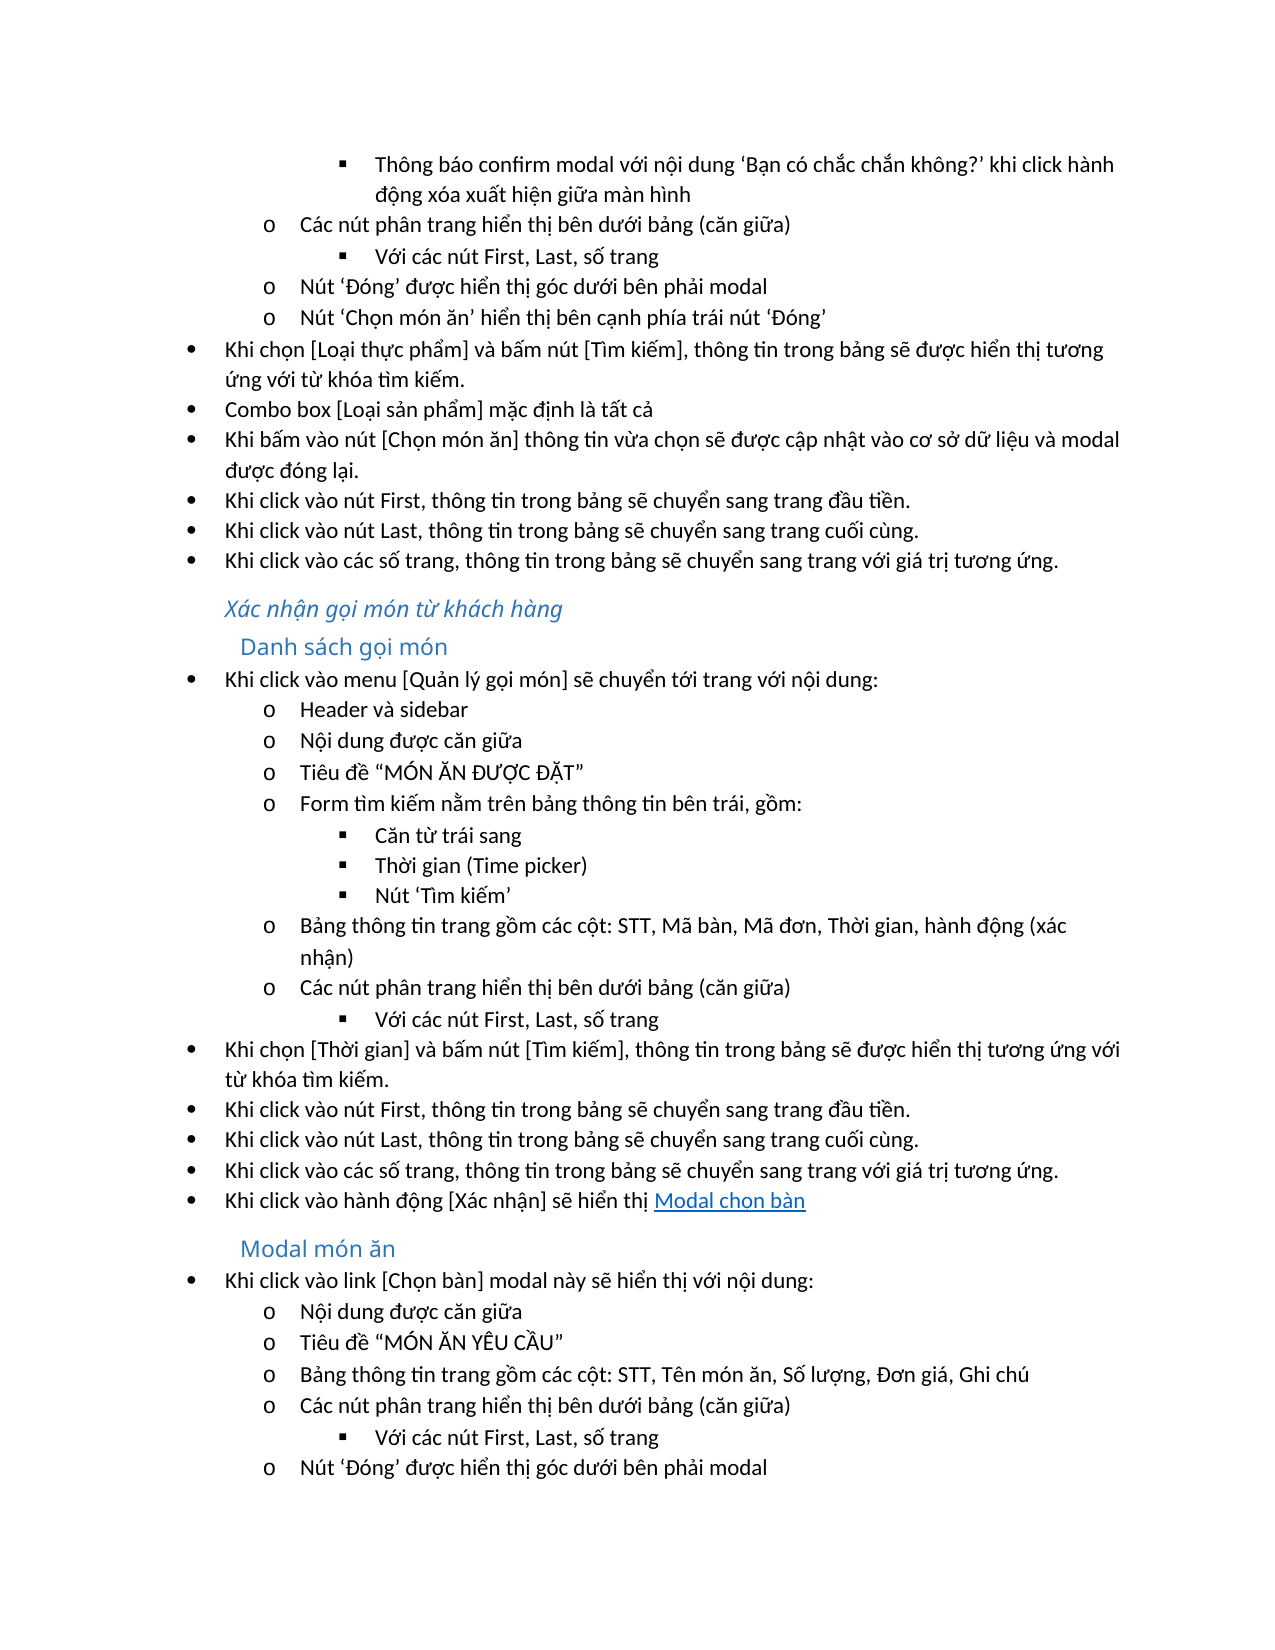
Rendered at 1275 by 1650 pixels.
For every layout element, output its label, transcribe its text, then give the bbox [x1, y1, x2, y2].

list Form tìm kiếm nằm trên bảng thông tin bên trái, gồm: [262, 789, 1125, 819]
list Các nút phân trang hiển thị bên dưới bảng (căn giữa) [262, 973, 1125, 1002]
list Thời gian (Time picker) [337, 851, 1125, 879]
list Các nút phân trang hiển thị bên dưới bảng (căn giữa) [262, 210, 1125, 239]
list Khi bấm vào nút [Chọn món ăn] thông tin vừa chọn sẽ được cập nhật vào cơ sở dữ liệu và modal được đóng lại. [187, 426, 1125, 484]
list Khi chọn [Loại thực phẩm] và bấm nút [Tìm kiếm], thông tin trong bảng sẽ được hiển thị tương ứng với từ khóa tìm kiếm. [187, 335, 1125, 393]
list Nút ‘Tìm kiếm’ [337, 881, 1125, 909]
list Thông báo confirm modal với nội dung ‘Bạn có chắc chắn không?’ khi click hành động xóa xuất hiện giữa màn hình [337, 150, 1125, 208]
list Với các nút First, Last, số trang [337, 1423, 1125, 1451]
list Tiêu đề “MÓN ĂN ĐƯỢC ĐẶT” [262, 758, 1125, 787]
list Nút ‘Đóng’ được hiển thị góc dưới bên phải modal [262, 1453, 1125, 1482]
list Các nút phân trang hiển thị bên dưới bảng (căn giữa) [262, 1391, 1125, 1420]
list Khi chọn [Thời gian] và bấm nút [Tìm kiếm], thông tin trong bảng sẽ được hiển thị tương ứng với từ khóa tìm kiếm. [187, 1035, 1125, 1093]
subtitle Modal món ăn [240, 1233, 1125, 1264]
list Nội dung được căn giữa [262, 727, 1125, 756]
list Căn từ trái sang [337, 821, 1125, 849]
list Khi click vào link [Chọn bàn] modal này sẽ hiển thị với nội dung: [187, 1267, 1125, 1294]
subtitle Danh sách gọi món [240, 631, 1125, 662]
list Khi click vào hành động [Xác nhận] sẽ hiển thị Modal chọn bàn [187, 1186, 1125, 1214]
list Khi click vào nút First, thông tin trong bảng sẽ chuyển sang trang đầu tiền. [187, 486, 1125, 514]
list Combo box [Loại sản phẩm] mặc định là tất cả [187, 395, 1125, 423]
list Bảng thông tin trang gồm các cột: STT, Tên món ăn, Số lượng, Đơn giá, Ghi chú [262, 1360, 1125, 1389]
list Header và sidebar [262, 695, 1125, 724]
list Tiêu đề “MÓN ĂN YÊU CẦU” [262, 1328, 1125, 1357]
list Nút ‘Đóng’ được hiển thị góc dưới bên phải modal [262, 272, 1125, 301]
list Khi click vào menu [Quản lý gọi món] sẽ chuyển tới trang với nội dung: [187, 665, 1125, 693]
list Khi click vào nút Last, thông tin trong bảng sẽ chuyển sang trang cuối cùng. [187, 516, 1125, 544]
list Bảng thông tin trang gồm các cột: STT, Mã bàn, Mã đơn, Thời gian, hành động (xác nhận) [262, 912, 1125, 971]
subtitle Xác nhận gọi món từ khách hàng [225, 593, 1125, 624]
list Với các nút First, Last, số trang [337, 1005, 1125, 1033]
list Khi click vào nút Last, thông tin trong bảng sẽ chuyển sang trang cuối cùng. [187, 1126, 1125, 1153]
list Khi click vào các số trang, thông tin trong bảng sẽ chuyển sang trang với giá trị tương ứng. [187, 546, 1125, 574]
list Nút ‘Chọn món ăn’ hiển thị bên cạnh phía trái nút ‘Đóng’ [262, 303, 1125, 333]
list Khi click vào nút First, thông tin trong bảng sẽ chuyển sang trang đầu tiền. [187, 1095, 1125, 1123]
list Nội dung được căn giữa [262, 1297, 1125, 1326]
list Khi click vào các số trang, thông tin trong bảng sẽ chuyển sang trang với giá trị tương ứng. [187, 1156, 1125, 1184]
list Với các nút First, Last, số trang [337, 242, 1125, 270]
